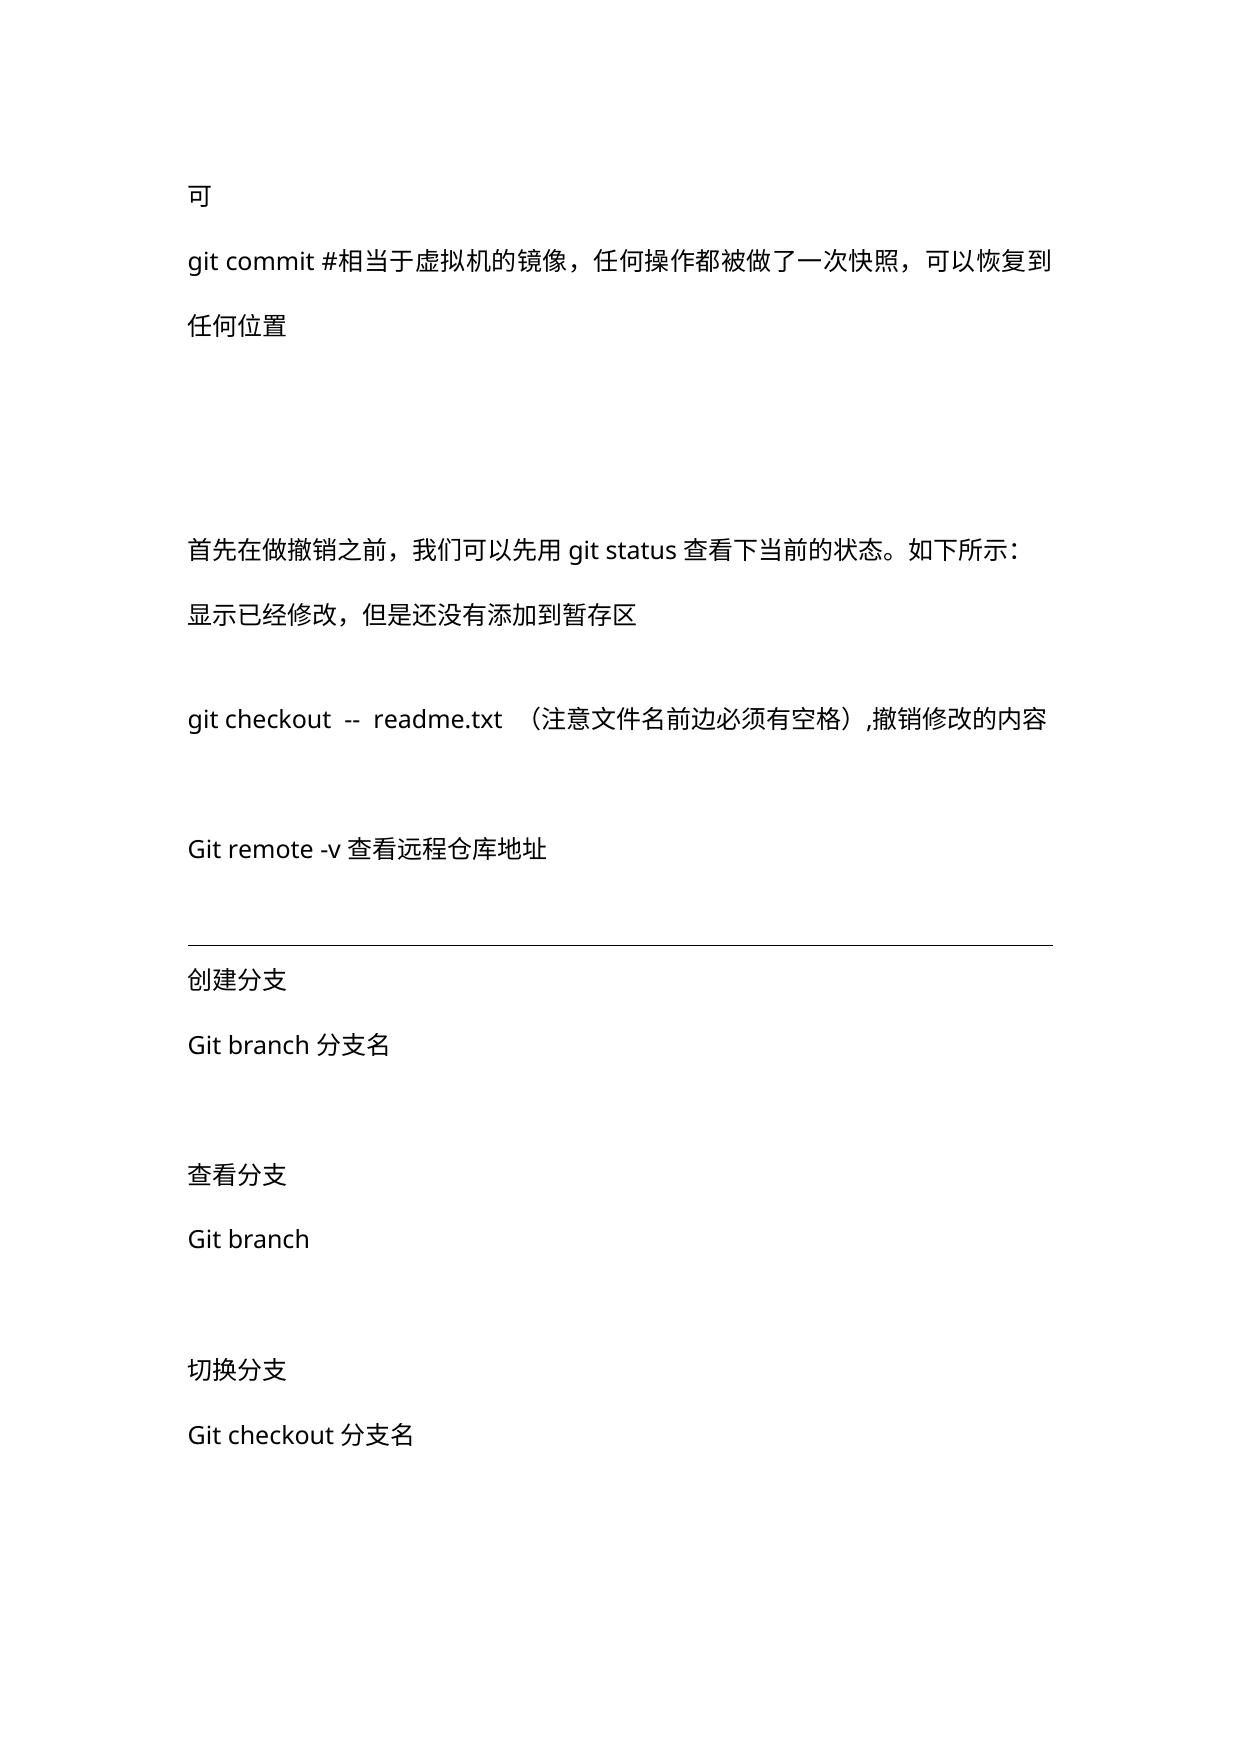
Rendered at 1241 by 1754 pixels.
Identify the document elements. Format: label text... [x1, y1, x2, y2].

text 切换分支 [187, 1336, 1053, 1401]
text Git remote -v 查看远程仓库地址 [187, 815, 1053, 880]
text Git checkout 分支名 [187, 1401, 1053, 1466]
text 首先在做撤销之前，我们可以先用 git status 查看下当前的状态。如下所示：显示已经修改，但是还没有添加到暂存区 [187, 516, 1053, 646]
text 创建分支 [187, 946, 1053, 1011]
text git commit #相当于虚拟机的镜像，任何操作都被做了一次快照，可以恢复到任何位置 [187, 227, 1053, 357]
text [187, 162, 1053, 227]
text git checkout -- readme.txt （注意文件名前边必须有空格）,撤销修改的内容 [187, 685, 1053, 750]
text Git branch 分支名 [187, 1011, 1053, 1076]
text Git branch [187, 1206, 1053, 1271]
text 查看分支 [187, 1141, 1053, 1206]
